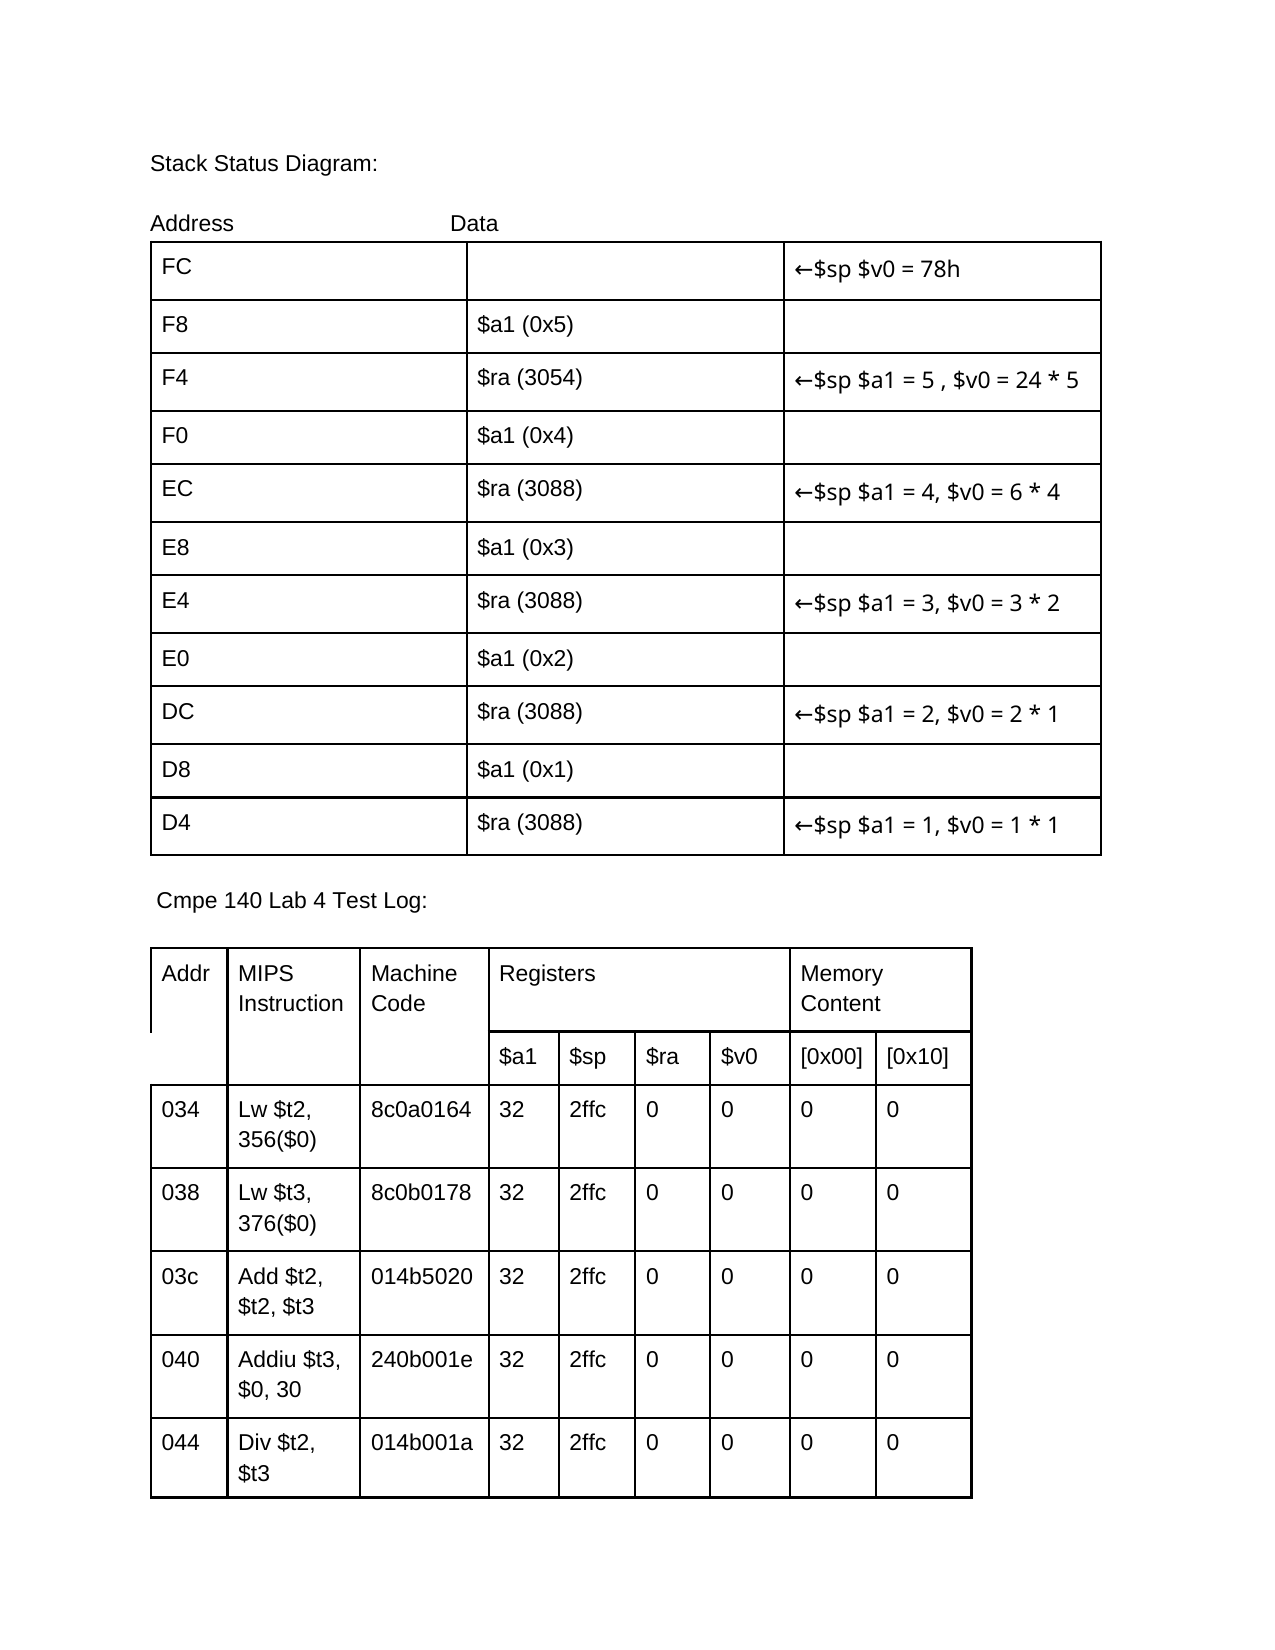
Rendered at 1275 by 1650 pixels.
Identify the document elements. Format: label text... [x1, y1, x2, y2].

table_cell ←$sp $a1 = 3, $v0 = 3 * 2 [785, 576, 1100, 632]
table_header MIPS Instruction [229, 949, 359, 1083]
table_cell 0 [636, 1169, 709, 1250]
table_header Memory Content [791, 949, 970, 1030]
table_header Machine Code [361, 949, 488, 1083]
table_cell Lw $t2, 356($0) [229, 1086, 359, 1167]
table_cell $ra (3088) [468, 687, 783, 743]
table_cell 32 [490, 1252, 558, 1333]
table_cell F4 [152, 354, 466, 410]
table_cell F8 [152, 301, 466, 352]
table_cell 0 [877, 1252, 970, 1333]
table_cell $a1 (0x1) [468, 745, 783, 796]
text Cmpe 140 Lab 4 Test Log: [150, 887, 1125, 913]
text Stack Status Diagram: [150, 150, 1125, 176]
table_cell Lw $t3, 376($0) [229, 1169, 359, 1250]
table_cell ←$sp $a1 = 4, $v0 = 6 * 4 [785, 465, 1100, 521]
table_cell 0 [877, 1086, 970, 1167]
table_cell 03c [152, 1252, 226, 1333]
table_cell 014b001a [361, 1419, 488, 1496]
table_cell 2ffc [560, 1252, 634, 1333]
table_header FC [152, 243, 466, 299]
table_cell 0 [711, 1169, 789, 1250]
table_cell 240b001e [361, 1336, 488, 1417]
table_cell 044 [152, 1419, 226, 1496]
table_header Addr [151, 949, 226, 1083]
table_cell 0 [791, 1336, 875, 1417]
table_cell E0 [152, 634, 466, 685]
table_cell $ra [636, 1033, 709, 1083]
table_cell 0 [636, 1252, 709, 1333]
table_cell 32 [490, 1086, 558, 1167]
table_cell ←$sp $a1 = 2, $v0 = 2 * 1 [785, 687, 1100, 743]
table_cell ←$sp $a1 = 5 , $v0 = 24 * 5 [785, 354, 1100, 410]
table_cell 2ffc [560, 1336, 634, 1417]
table_cell E8 [152, 523, 466, 574]
table_cell $sp [560, 1033, 634, 1083]
table_cell $a1 [490, 1033, 558, 1083]
table_cell 034 [152, 1086, 226, 1167]
table_cell ←$sp $a1 = 1, $v0 = 1 * 1 [785, 799, 1100, 854]
table_cell [785, 523, 1100, 574]
table_cell 32 [490, 1419, 558, 1496]
table_cell [0x10] [877, 1033, 970, 1083]
table_cell $a1 (0x5) [468, 301, 783, 352]
table_cell 040 [152, 1336, 226, 1417]
table_cell 32 [490, 1169, 558, 1250]
table_cell 2ffc [560, 1086, 634, 1167]
table_cell 014b5020 [361, 1252, 488, 1333]
table_cell 32 [490, 1336, 558, 1417]
table_cell $ra (3054) [468, 354, 783, 410]
table_cell E4 [152, 576, 466, 632]
table_cell $a1 (0x2) [468, 634, 783, 685]
table_cell [785, 745, 1100, 796]
text Address Data [150, 210, 1125, 237]
table_cell D4 [152, 799, 466, 854]
table_cell $ra (3088) [468, 465, 783, 521]
table_cell 038 [152, 1169, 226, 1250]
table_cell 0 [877, 1169, 970, 1250]
table_cell 0 [791, 1169, 875, 1250]
table_cell $v0 [711, 1033, 789, 1083]
table_cell 8c0a0164 [361, 1086, 488, 1167]
table_cell DC [152, 687, 466, 743]
table_cell Addiu $t3, $0, 30 [229, 1336, 359, 1417]
table_cell [785, 412, 1100, 463]
table_cell 2ffc [560, 1419, 634, 1496]
table_cell D8 [152, 745, 466, 796]
table_cell 0 [877, 1336, 970, 1417]
table_cell 8c0b0178 [361, 1169, 488, 1250]
table_cell $ra (3088) [468, 799, 783, 854]
table_cell 0 [791, 1419, 875, 1496]
table_cell 0 [636, 1336, 709, 1417]
table_cell [785, 634, 1100, 685]
table_cell 0 [711, 1419, 789, 1496]
table_cell Div $t2, $t3 [229, 1419, 359, 1496]
table_cell 0 [636, 1086, 709, 1167]
table_cell 0 [791, 1086, 875, 1167]
table_cell $a1 (0x3) [468, 523, 783, 574]
table_cell $a1 (0x4) [468, 412, 783, 463]
table_cell 0 [711, 1336, 789, 1417]
table_cell $ra (3088) [468, 576, 783, 632]
table_cell 0 [636, 1419, 709, 1496]
table_cell 0 [711, 1086, 789, 1167]
table_header Registers [490, 949, 789, 1030]
table_header ←$sp $v0 = 78h [785, 243, 1100, 299]
table_header [468, 243, 783, 299]
table_cell F0 [152, 412, 466, 463]
table_cell 0 [791, 1252, 875, 1333]
table_cell 2ffc [560, 1169, 634, 1250]
table_cell EC [152, 465, 466, 521]
table_cell [0x00] [791, 1033, 875, 1083]
table_cell 0 [711, 1252, 789, 1333]
table_cell 0 [877, 1419, 970, 1496]
table_cell [785, 301, 1100, 352]
table_cell Add $t2, $t2, $t3 [229, 1252, 359, 1333]
